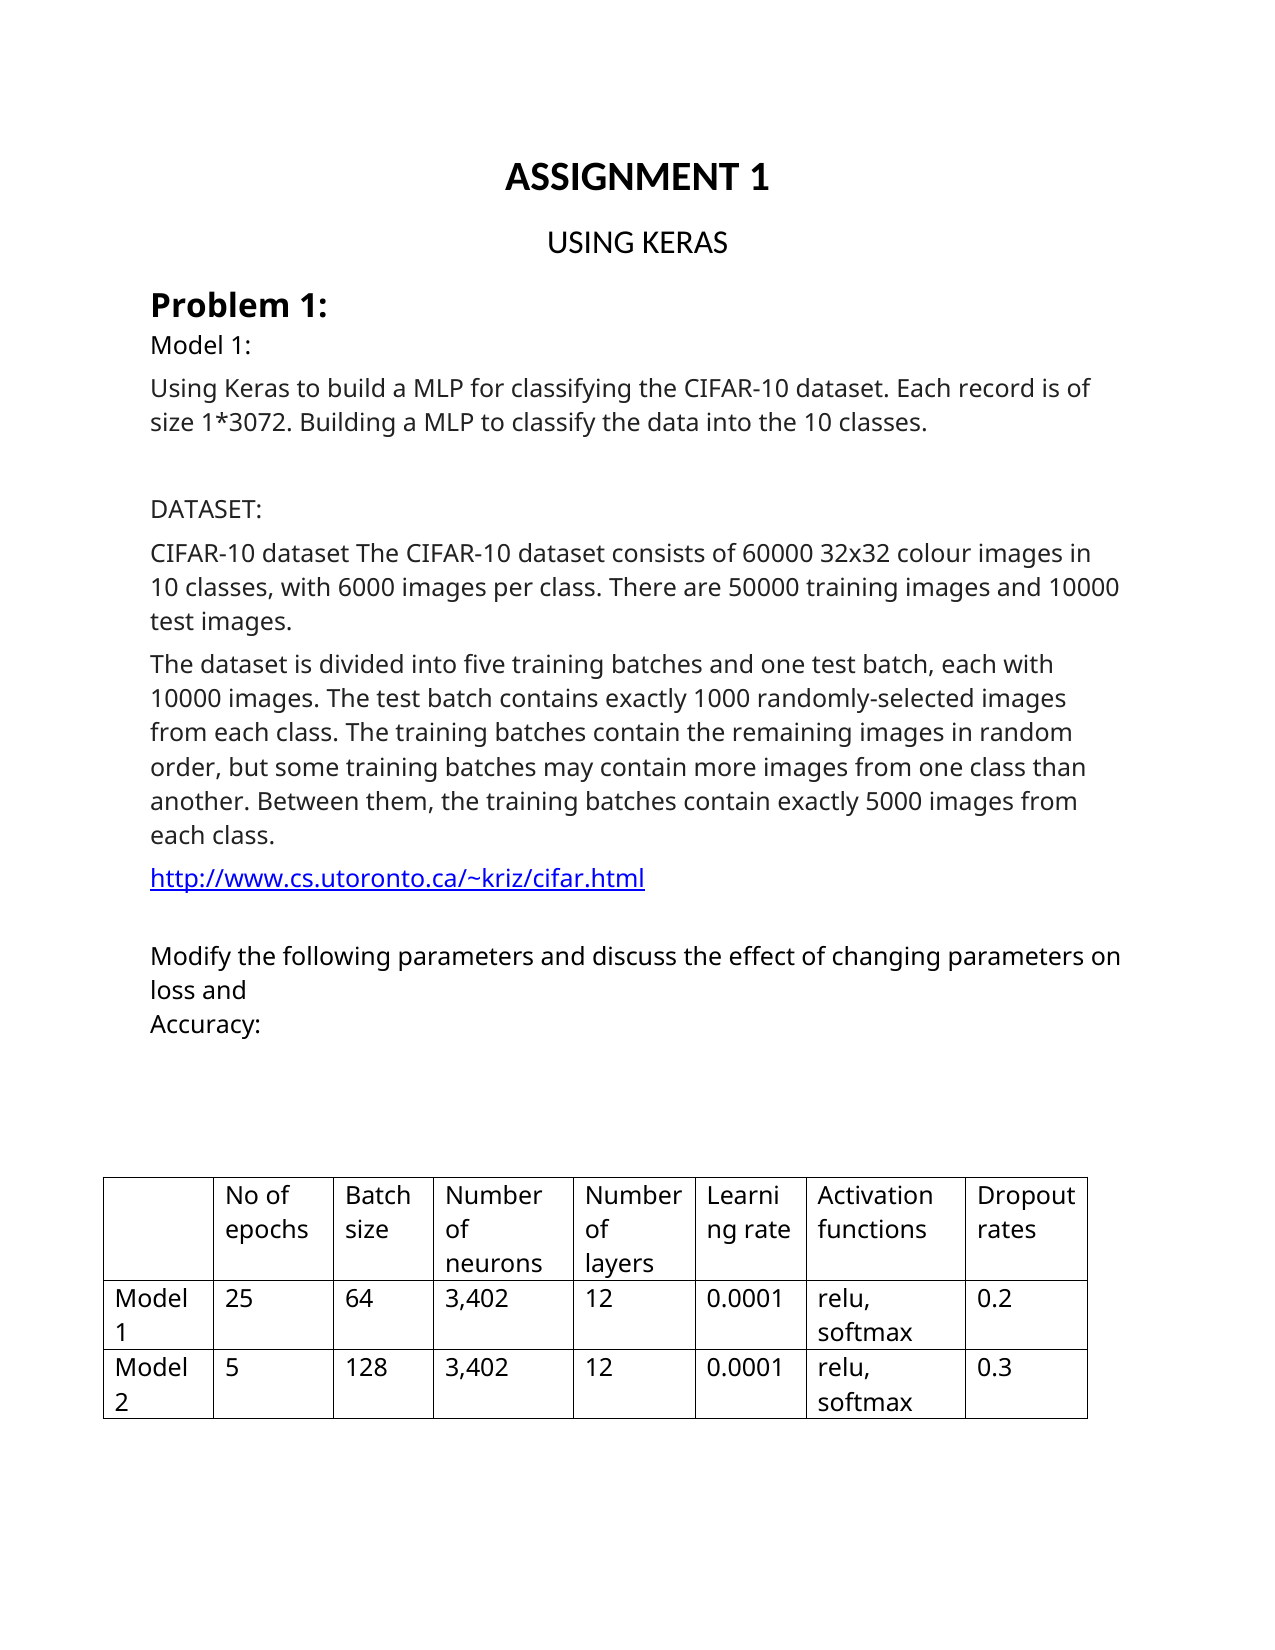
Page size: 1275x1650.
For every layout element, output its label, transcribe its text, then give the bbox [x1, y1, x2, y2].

table_header No of epochs [214, 1178, 333, 1280]
table_cell 0.0001 [696, 1281, 806, 1349]
table_cell relu, softmax [807, 1281, 965, 1349]
table_cell 0.3 [966, 1350, 1087, 1418]
text Modify the following parameters and discuss the effect of changing parameters on loss and [150, 938, 1125, 1006]
text Using Keras to build a MLP for classifying the CIFAR-10 dataset. Each record is of size 1*3072. Building a MLP to classify the data into the 10 classes. [150, 371, 1125, 439]
table_cell 12 [574, 1350, 695, 1418]
text http://www.cs.utoronto.ca/~kriz/cifar.html [150, 861, 1125, 895]
text DATASET: [150, 492, 1125, 526]
table_cell relu, softmax [807, 1350, 965, 1418]
text Model 1: [150, 328, 1125, 362]
text CIFAR-10 dataset The CIFAR-10 dataset consists of 60000 32x32 colour images in 10 classes, with 6000 images per class. There are 50000 training images and 10000 test images. [150, 535, 1125, 638]
table_cell 3,402 [434, 1350, 573, 1418]
table_cell 25 [214, 1281, 333, 1349]
table_header Batch size [334, 1178, 433, 1280]
table_cell 64 [334, 1281, 433, 1349]
text USING KERAS [150, 222, 1125, 262]
table_header Number of layers [574, 1178, 695, 1280]
text Accuracy: [150, 1006, 1125, 1040]
text Problem 1: [150, 282, 1125, 328]
table_header [104, 1178, 213, 1280]
text The dataset is divided into five training batches and one test batch, each with 10000 images. The test batch contains exactly 1000 randomly-selected images from each class. The training batches contain the remaining images in random order, but some training batches may contain more images from one class than another. Between them, the training batches contain exactly 5000 images from each class. [150, 647, 1125, 851]
table_cell Model 1 [104, 1281, 213, 1349]
table_cell 12 [574, 1281, 695, 1349]
table_header Number of neurons [434, 1178, 573, 1280]
table_cell 0.0001 [696, 1350, 806, 1418]
table_cell 5 [214, 1350, 333, 1418]
table_header Learning rate [696, 1178, 806, 1280]
table_header Activation functions [807, 1178, 965, 1280]
text ASSIGNMENT 1 [150, 150, 1125, 201]
table_cell 3,402 [434, 1281, 573, 1349]
table_header Dropout rates [966, 1178, 1087, 1280]
table_cell 0.2 [966, 1281, 1087, 1349]
table_cell 128 [334, 1350, 433, 1418]
table_cell Model 2 [104, 1350, 213, 1418]
